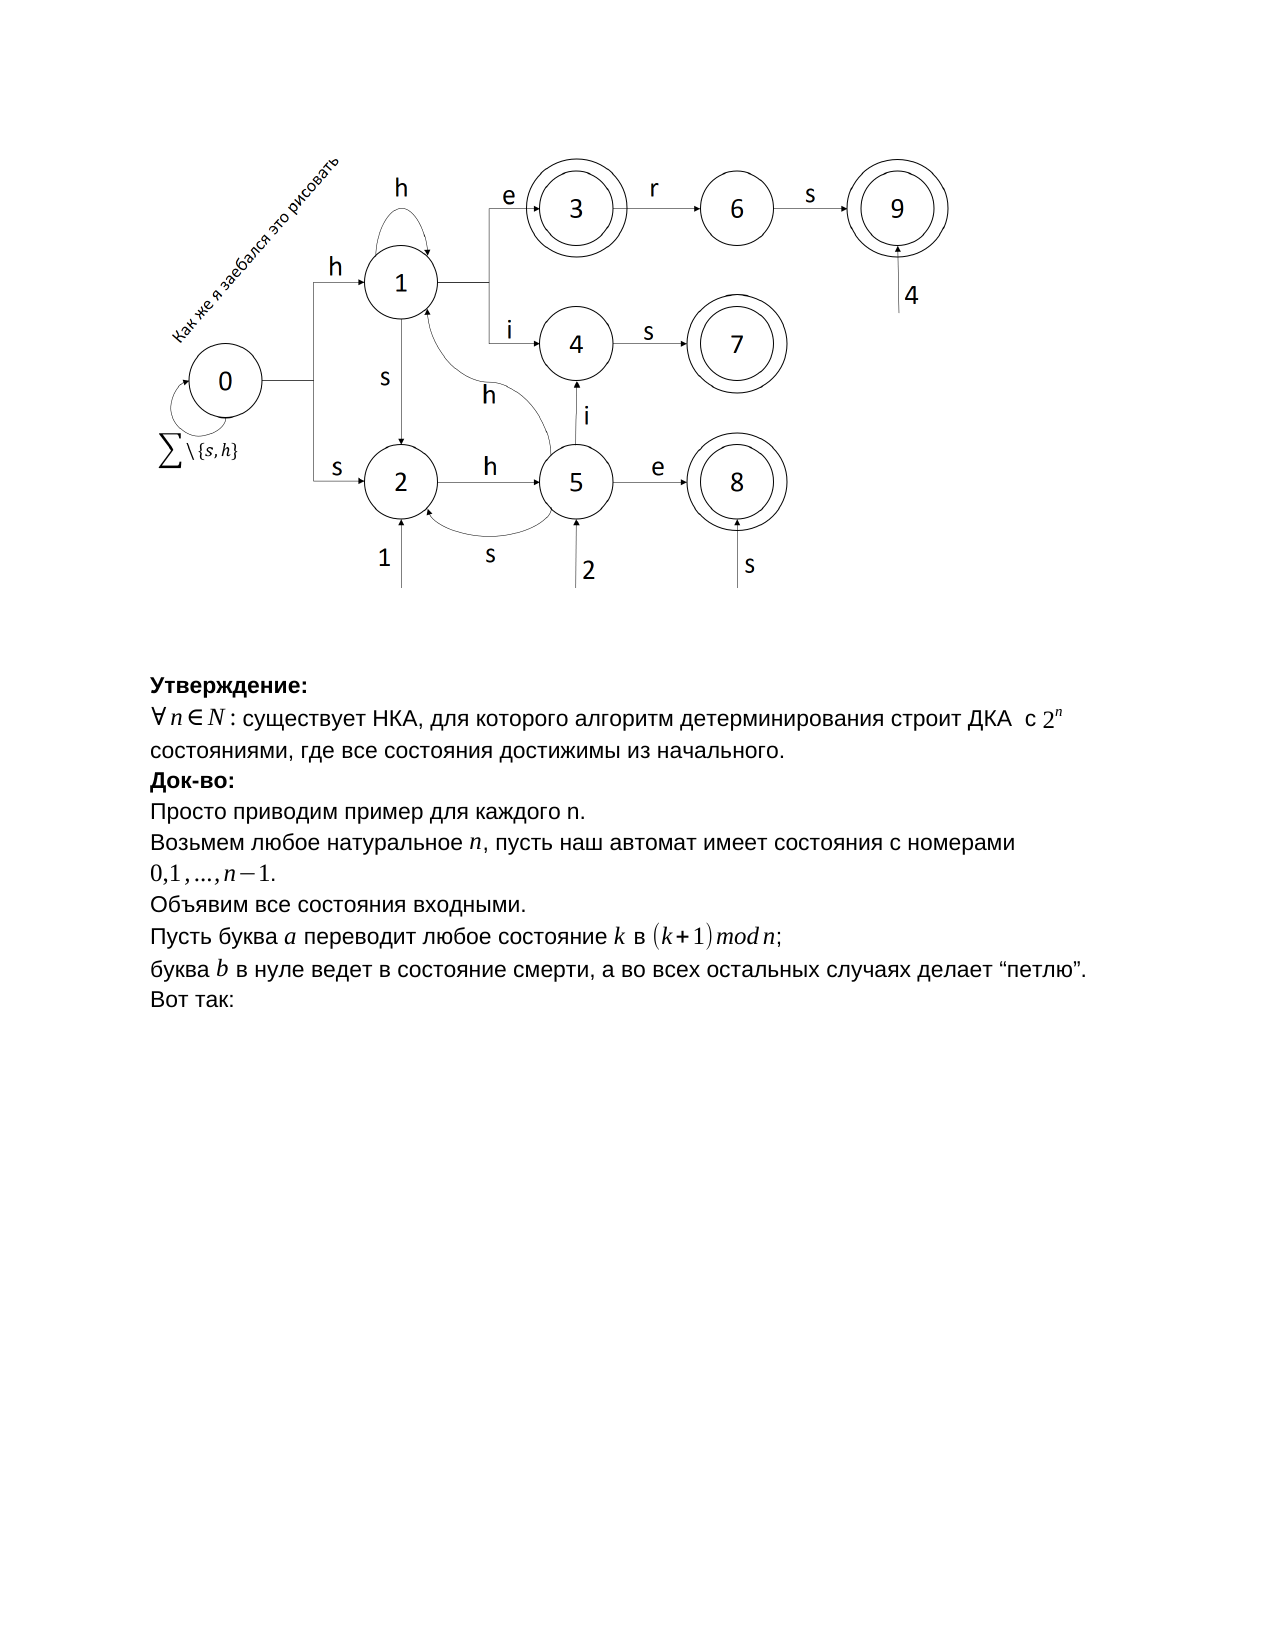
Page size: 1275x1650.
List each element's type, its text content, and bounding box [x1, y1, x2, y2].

text Утверждение: [150, 672, 1125, 698]
text Пусть буква переводит любое состояние в ; [150, 921, 1125, 951]
text буква в нуле ведет в состояние смерти, а во всех остальных случаях делает “петлю”. [150, 955, 1125, 982]
text Вот так: [150, 986, 1125, 1013]
text существует НКА, для которого алгоритм детерминирования строит ДКА с состояниями, где все состояния достижимы из начального. [150, 702, 1125, 764]
text . [150, 859, 1125, 887]
text Объявим все состояния входными. [150, 891, 1125, 917]
picture [150, 150, 966, 608]
text Возьмем любое натуральное , пусть наш автомат имеет состояния с номерами [150, 828, 1125, 856]
text Просто приводим пример для каждого n. [150, 798, 1125, 824]
text Док-во: [150, 767, 1125, 794]
